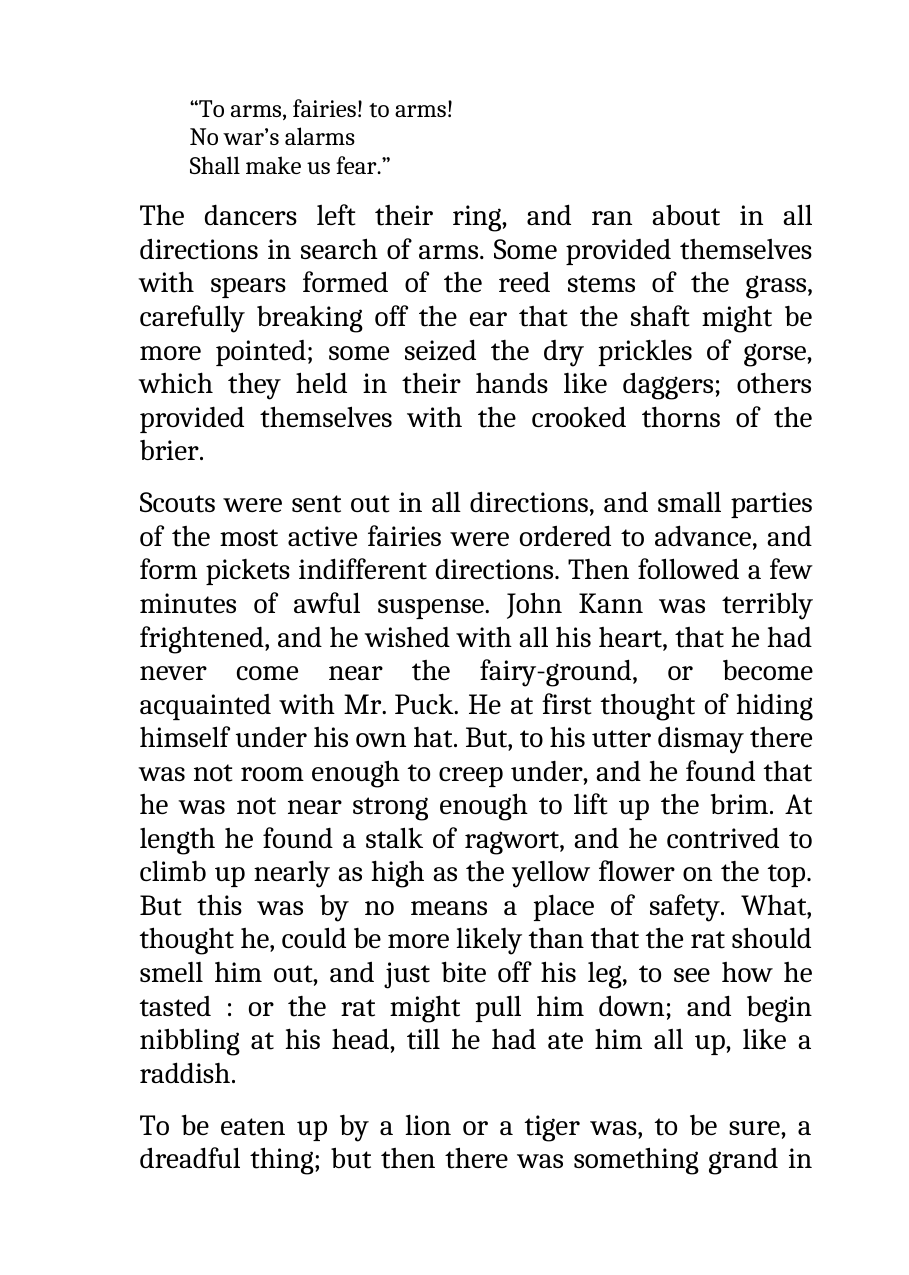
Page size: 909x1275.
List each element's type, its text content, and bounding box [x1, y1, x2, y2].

text The dancers left their ring, and ran about in all directions in search of arms. Some provided themselves with spears formed of the reed stems of the grass, carefully breaking off the ear that the shaft might be more pointed; some seized the dry prickles of gorse, which they held in their hands like daggers; others provided themselves with the crooked thorns of the brier. [139, 199, 814, 468]
text Scouts were sent out in all directions, and small parties of the most active fairies were ordered to advance, and form pickets indifferent directions. Then followed a few minutes of awful suspense. John Kann was terribly frightened, and he wished with all his heart, that he had never come near the fairy-ground, or become acquainted with Mr. Puck. He at first thought of hiding himself under his own hat. But, to his utter dismay there was not room enough to creep under, and he found that he was not near strong enough to lift up the brim. At length he found a stalk of ragwort, and he contrived to climb up nearly as high as the yellow flower on the top. But this was by no means a place of safety. What, thought he, could be more likely than that the rat should smell him out, and just bite off his leg, to see how he tasted : or the rat might pull him down; and begin nibbling at his head, till he had ate him all up, like a raddish. [139, 487, 814, 1090]
text “To arms, fairies! to arms! No war’s alarms Shall make us fear.” [189, 94, 764, 181]
